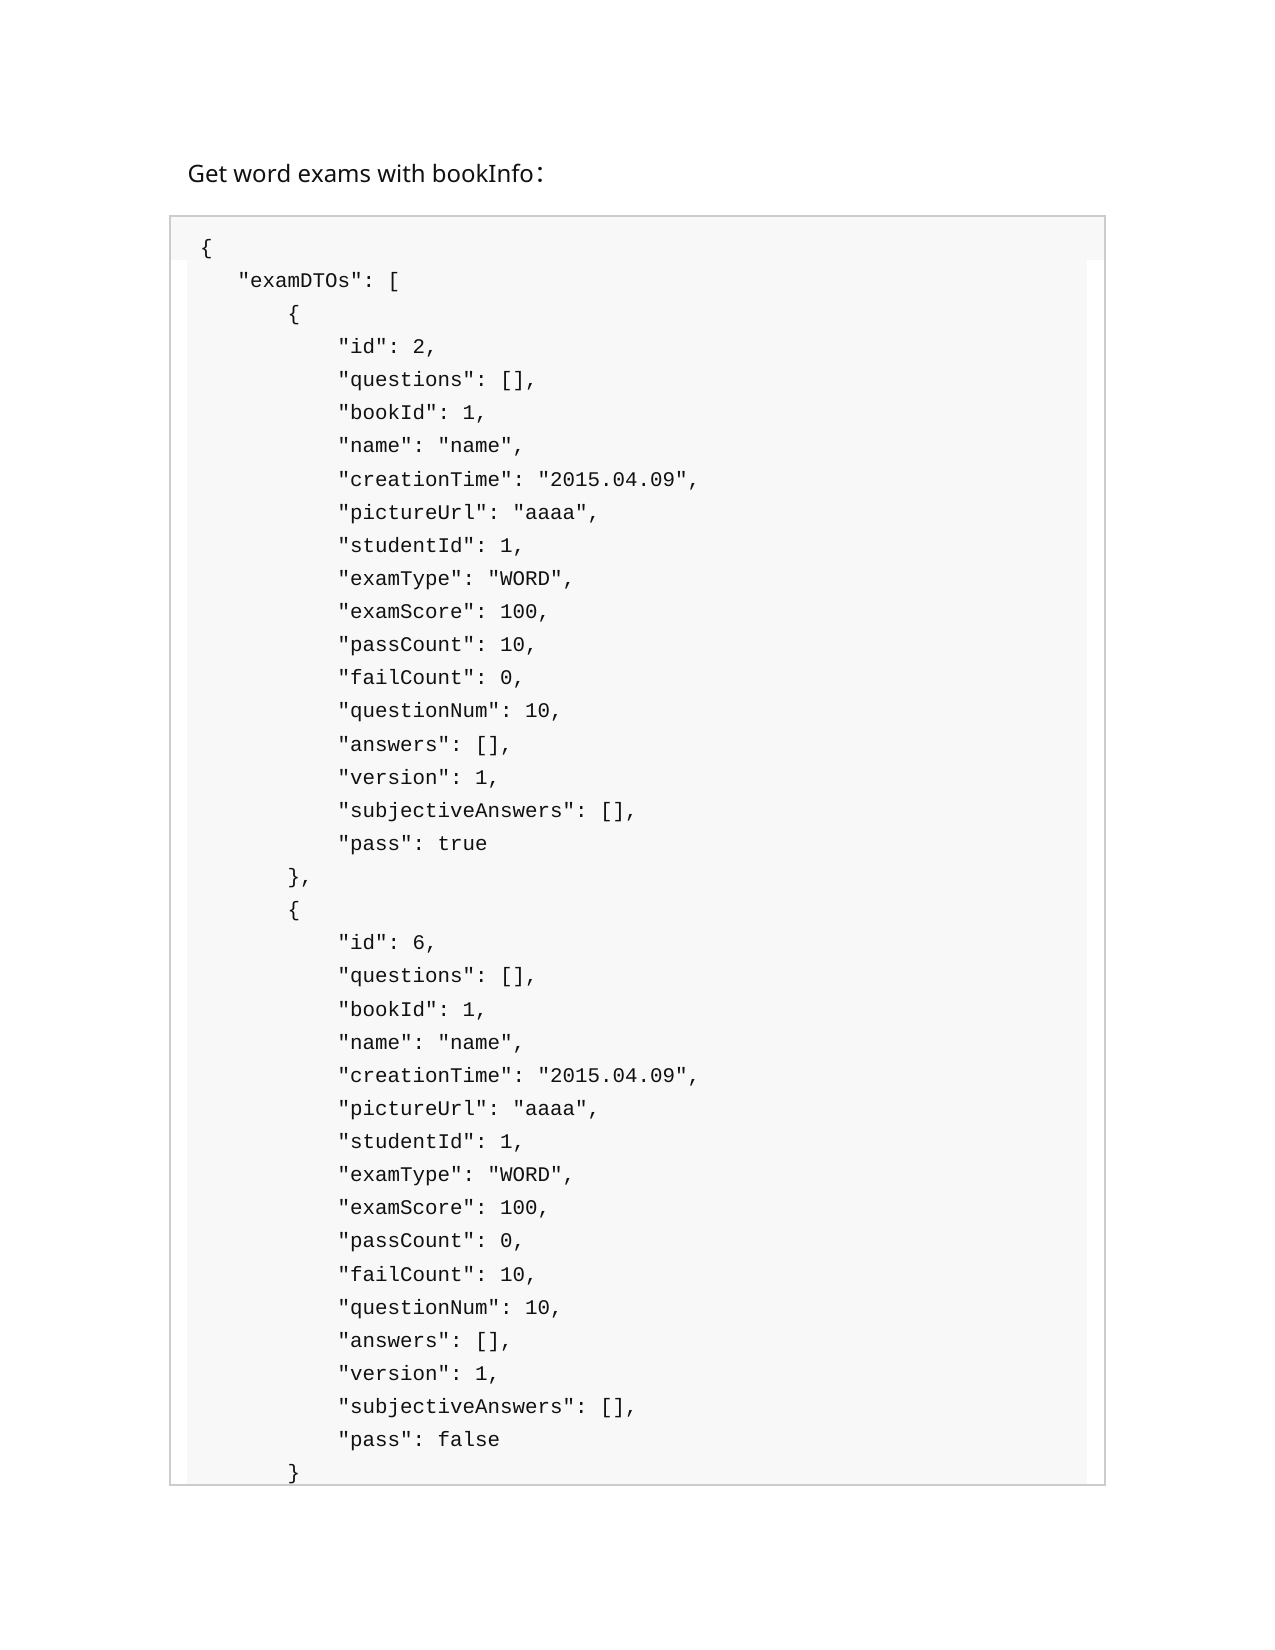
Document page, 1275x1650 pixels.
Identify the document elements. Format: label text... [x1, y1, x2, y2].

text "questionNum": 10, [187, 691, 1087, 724]
text "id": 6, [187, 923, 1087, 956]
text "examScore": 100, [187, 592, 1087, 625]
text { [171, 217, 1104, 260]
text "creationTime": "2015.04.09", [187, 459, 1087, 492]
text "studentId": 1, [187, 1122, 1087, 1155]
text "subjectiveAnswers": [], [187, 1387, 1087, 1420]
text "questions": [], [187, 956, 1087, 989]
text "examScore": 100, [187, 1188, 1087, 1221]
text "version": 1, [187, 1353, 1087, 1387]
text "name": "name", [187, 426, 1087, 459]
text { [187, 293, 1087, 327]
text "creationTime": "2015.04.09", [187, 1055, 1087, 1088]
text "bookId": 1, [187, 989, 1087, 1022]
text "questionNum": 10, [187, 1287, 1087, 1320]
text "examDTOs": [ [187, 260, 1087, 293]
text "answers": [], [187, 1320, 1087, 1353]
text "pictureUrl": "aaaa", [187, 492, 1087, 525]
text "version": 1, [187, 757, 1087, 790]
text "examType": "WORD", [187, 558, 1087, 592]
text "pass": false [187, 1420, 1087, 1453]
text "studentId": 1, [187, 525, 1087, 558]
text "pictureUrl": "aaaa", [187, 1088, 1087, 1122]
text "id": 2, [187, 327, 1087, 360]
text "subjectiveAnswers": [], [187, 790, 1087, 823]
text }, [187, 857, 1087, 890]
text "questions": [], [187, 360, 1087, 393]
text "passCount": 0, [187, 1221, 1087, 1254]
text "failCount": 0, [187, 658, 1087, 691]
text } [187, 1453, 1087, 1484]
text Get word exams with bookInfo： [187, 150, 1087, 189]
text { [187, 890, 1087, 923]
text "bookId": 1, [187, 393, 1087, 426]
text "passCount": 10, [187, 625, 1087, 658]
text "name": "name", [187, 1022, 1087, 1055]
text "pass": true [187, 823, 1087, 857]
text "examType": "WORD", [187, 1155, 1087, 1188]
text "answers": [], [187, 724, 1087, 757]
text "failCount": 10, [187, 1254, 1087, 1287]
